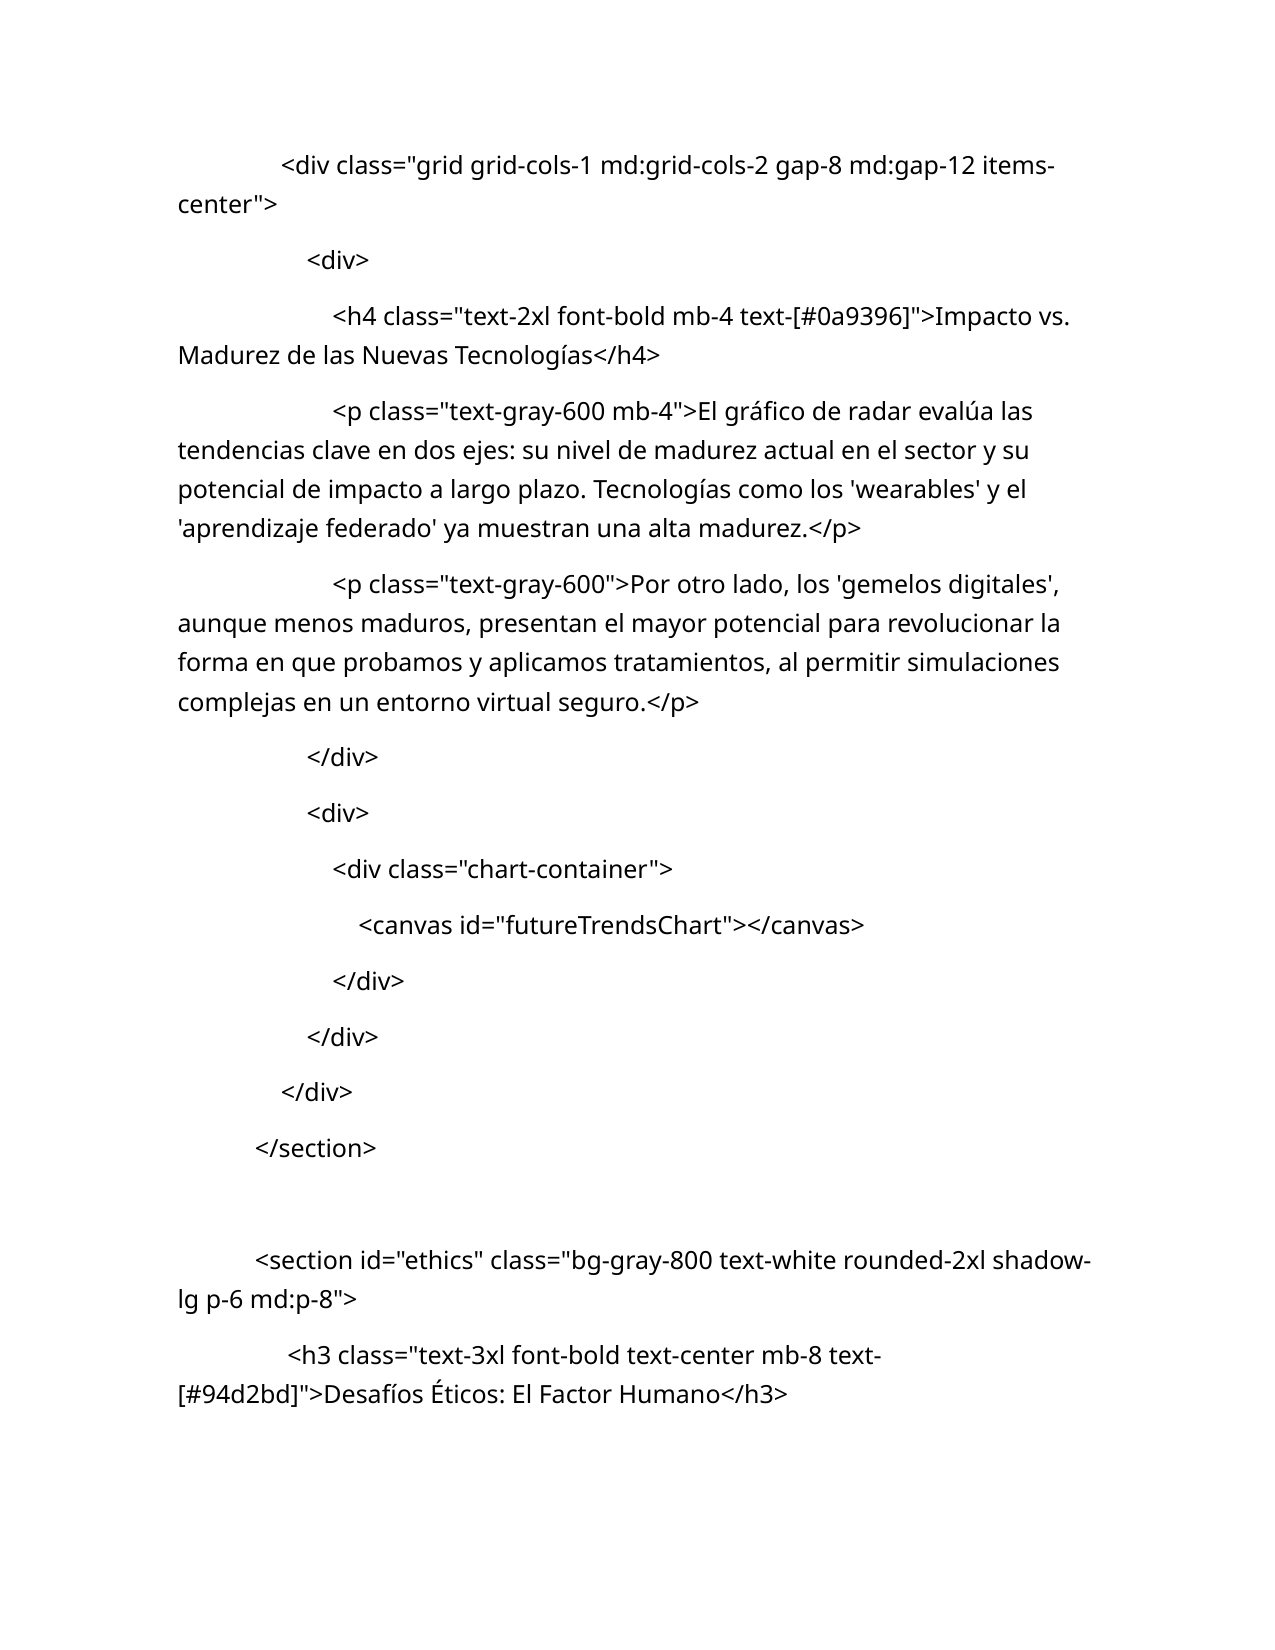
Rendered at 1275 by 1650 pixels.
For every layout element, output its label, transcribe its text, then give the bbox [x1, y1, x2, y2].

text <p class="text-gray-600">Por otro lado, los 'gemelos digitales', aunque menos maduros, presentan el mayor potencial para revolucionar la forma en que probamos y aplicamos tratamientos, al permitir simulaciones complejas en un entorno virtual seguro.</p> [177, 567, 1098, 718]
text <section id="ethics" class="bg-gray-800 text-white rounded-2xl shadow-lg p-6 md:p-8"> [177, 1243, 1098, 1316]
text <div> [177, 243, 1098, 277]
text <div> [177, 796, 1098, 830]
text <p class="text-gray-600 mb-4">El gráfico de radar evalúa las tendencias clave en dos ejes: su nivel de madurez actual en el sector y su potencial de impacto a largo plazo. Tecnologías como los 'wearables' y el 'aprendizaje federado' ya muestran una alta madurez.</p> [177, 393, 1098, 545]
text <h4 class="text-2xl font-bold mb-4 text-[#0a9396]">Impacto vs. Madurez de las Nuevas Tecnologías</h4> [177, 298, 1098, 372]
text </section> [177, 1131, 1098, 1165]
text </div> [177, 963, 1098, 997]
text </div> [177, 1075, 1098, 1109]
text </div> [177, 1019, 1098, 1053]
text <div class="grid grid-cols-1 md:grid-cols-2 gap-8 md:gap-12 items-center"> [177, 148, 1098, 221]
text </div> [177, 740, 1098, 774]
text <div class="chart-container"> [177, 852, 1098, 886]
text <h3 class="text-3xl font-bold text-center mb-8 text-[#94d2bd]">Desafíos Éticos: El Factor Humano</h3> [177, 1338, 1098, 1411]
text <canvas id="futureTrendsChart"></canvas> [177, 908, 1098, 942]
